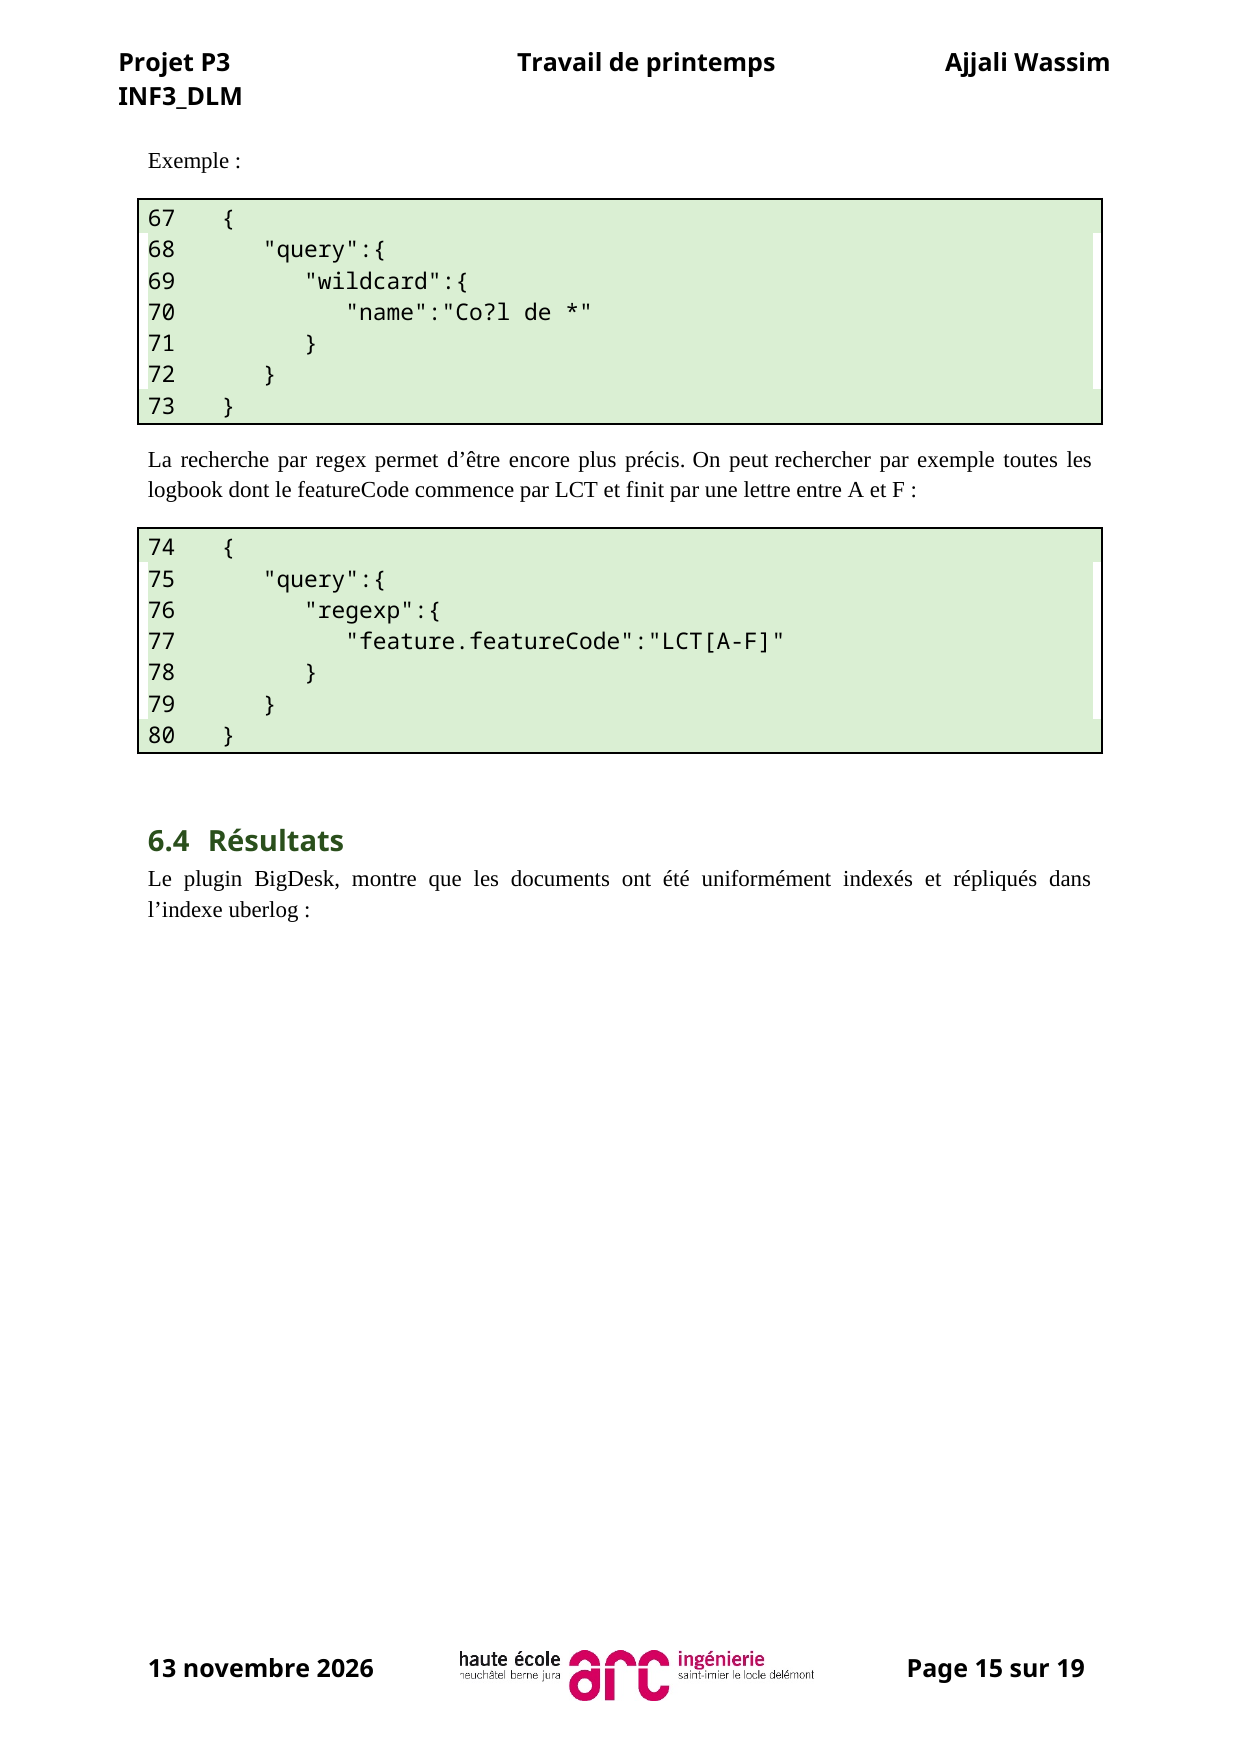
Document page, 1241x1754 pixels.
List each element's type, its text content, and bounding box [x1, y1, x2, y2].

text } [139, 385, 1101, 423]
text Exemple : [148, 147, 1093, 173]
text } [139, 714, 1101, 752]
text "query":{ [148, 562, 1093, 594]
text Le plugin BigDesk, montre que les documents ont été uniformément indexés et répliqués dans l’indexe uberlog : [148, 892, 1093, 922]
picture [460, 1650, 814, 1701]
subtitle Résultats [148, 820, 1093, 859]
text } [148, 656, 1093, 687]
text La recherche par regex permet d’être encore plus précis. On peut rechercher par exemple toutes les logbook dont le featureCode commence par LCT et finit par une lettre entre A et F : [148, 446, 1093, 502]
text { [139, 200, 1101, 233]
text } [148, 358, 1093, 385]
text "wildcard":{ [148, 264, 1093, 296]
text { [139, 529, 1101, 562]
text } [148, 687, 1093, 714]
text } [148, 327, 1093, 358]
text "regexp":{ [148, 594, 1093, 625]
text "query":{ [148, 233, 1093, 264]
text "name":"Co?l de *" [148, 296, 1093, 327]
text "feature.featureCode":"LCT[A-F]" [148, 625, 1093, 656]
